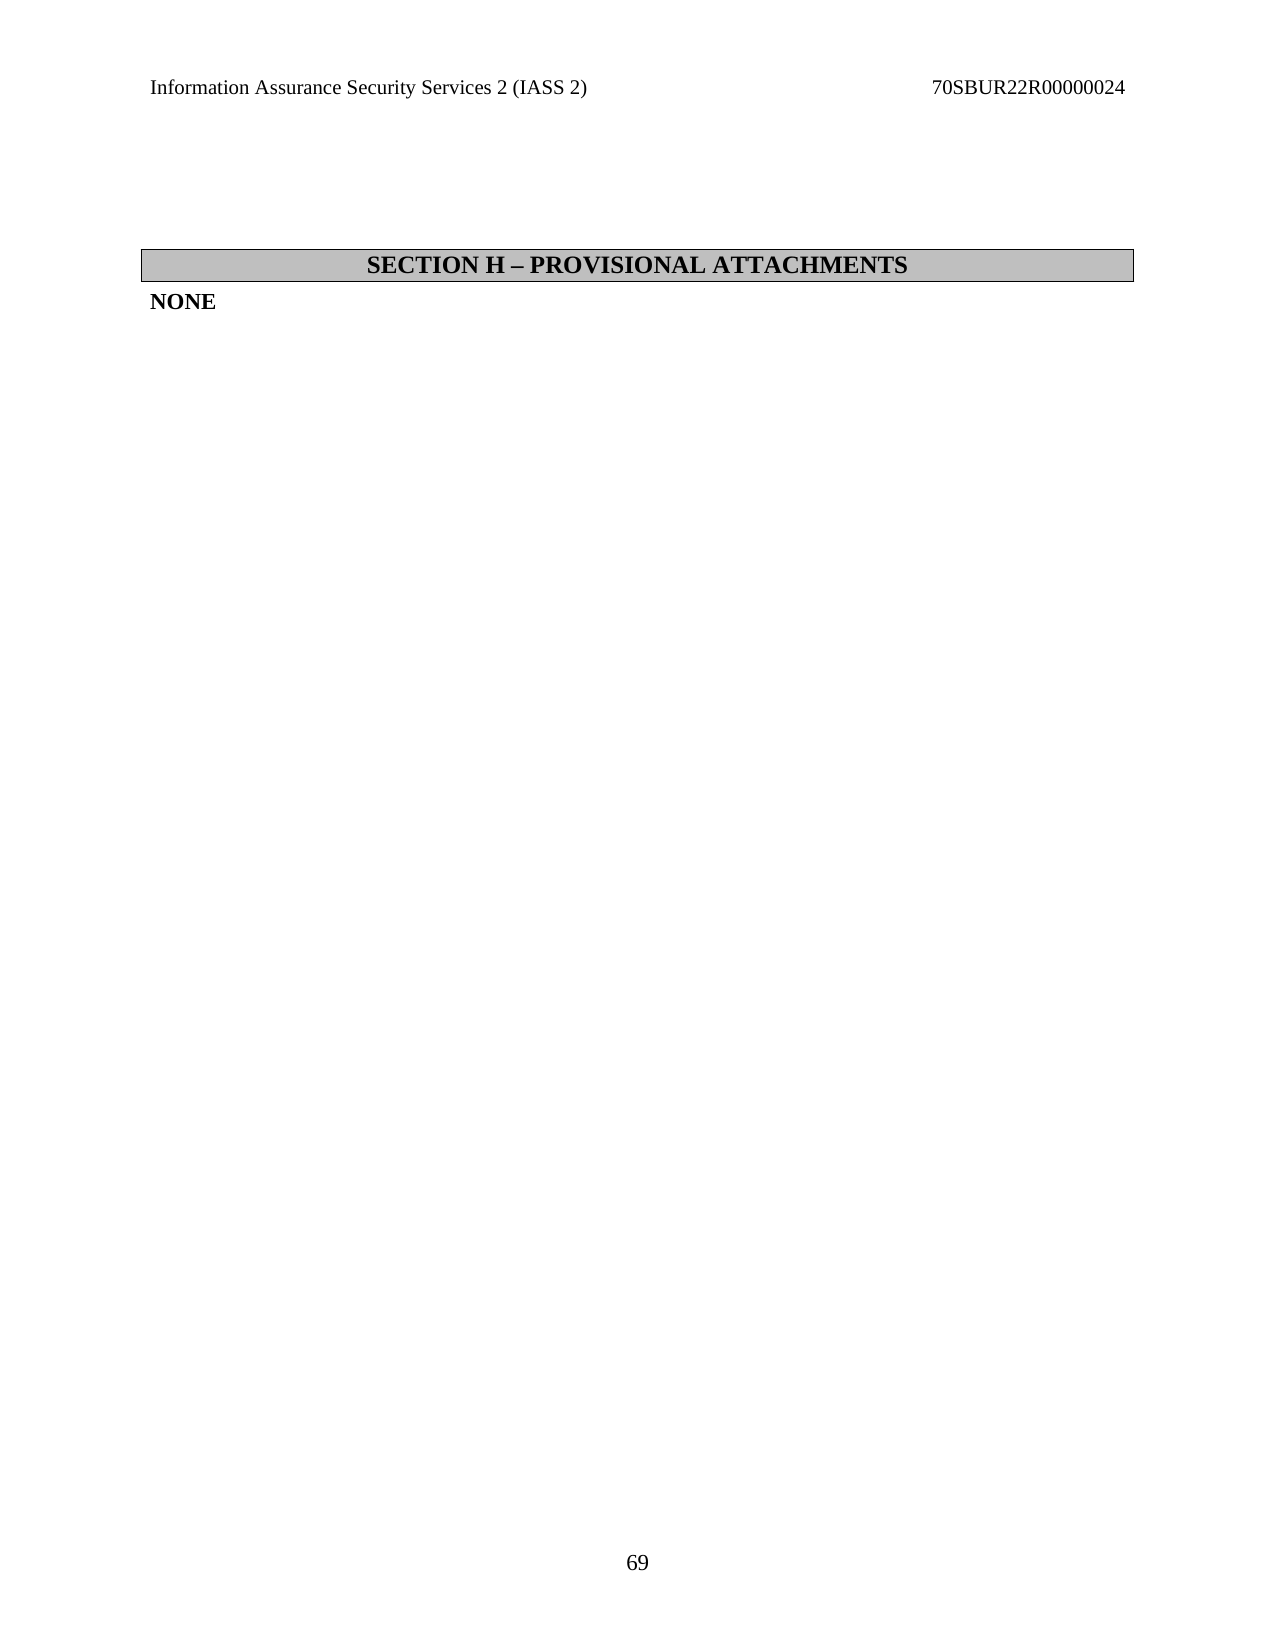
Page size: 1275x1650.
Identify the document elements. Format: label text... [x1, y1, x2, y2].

text sECTION H – PROVISIONAL ATTACHMENTS [142, 250, 1133, 281]
text NONE [150, 288, 1125, 314]
